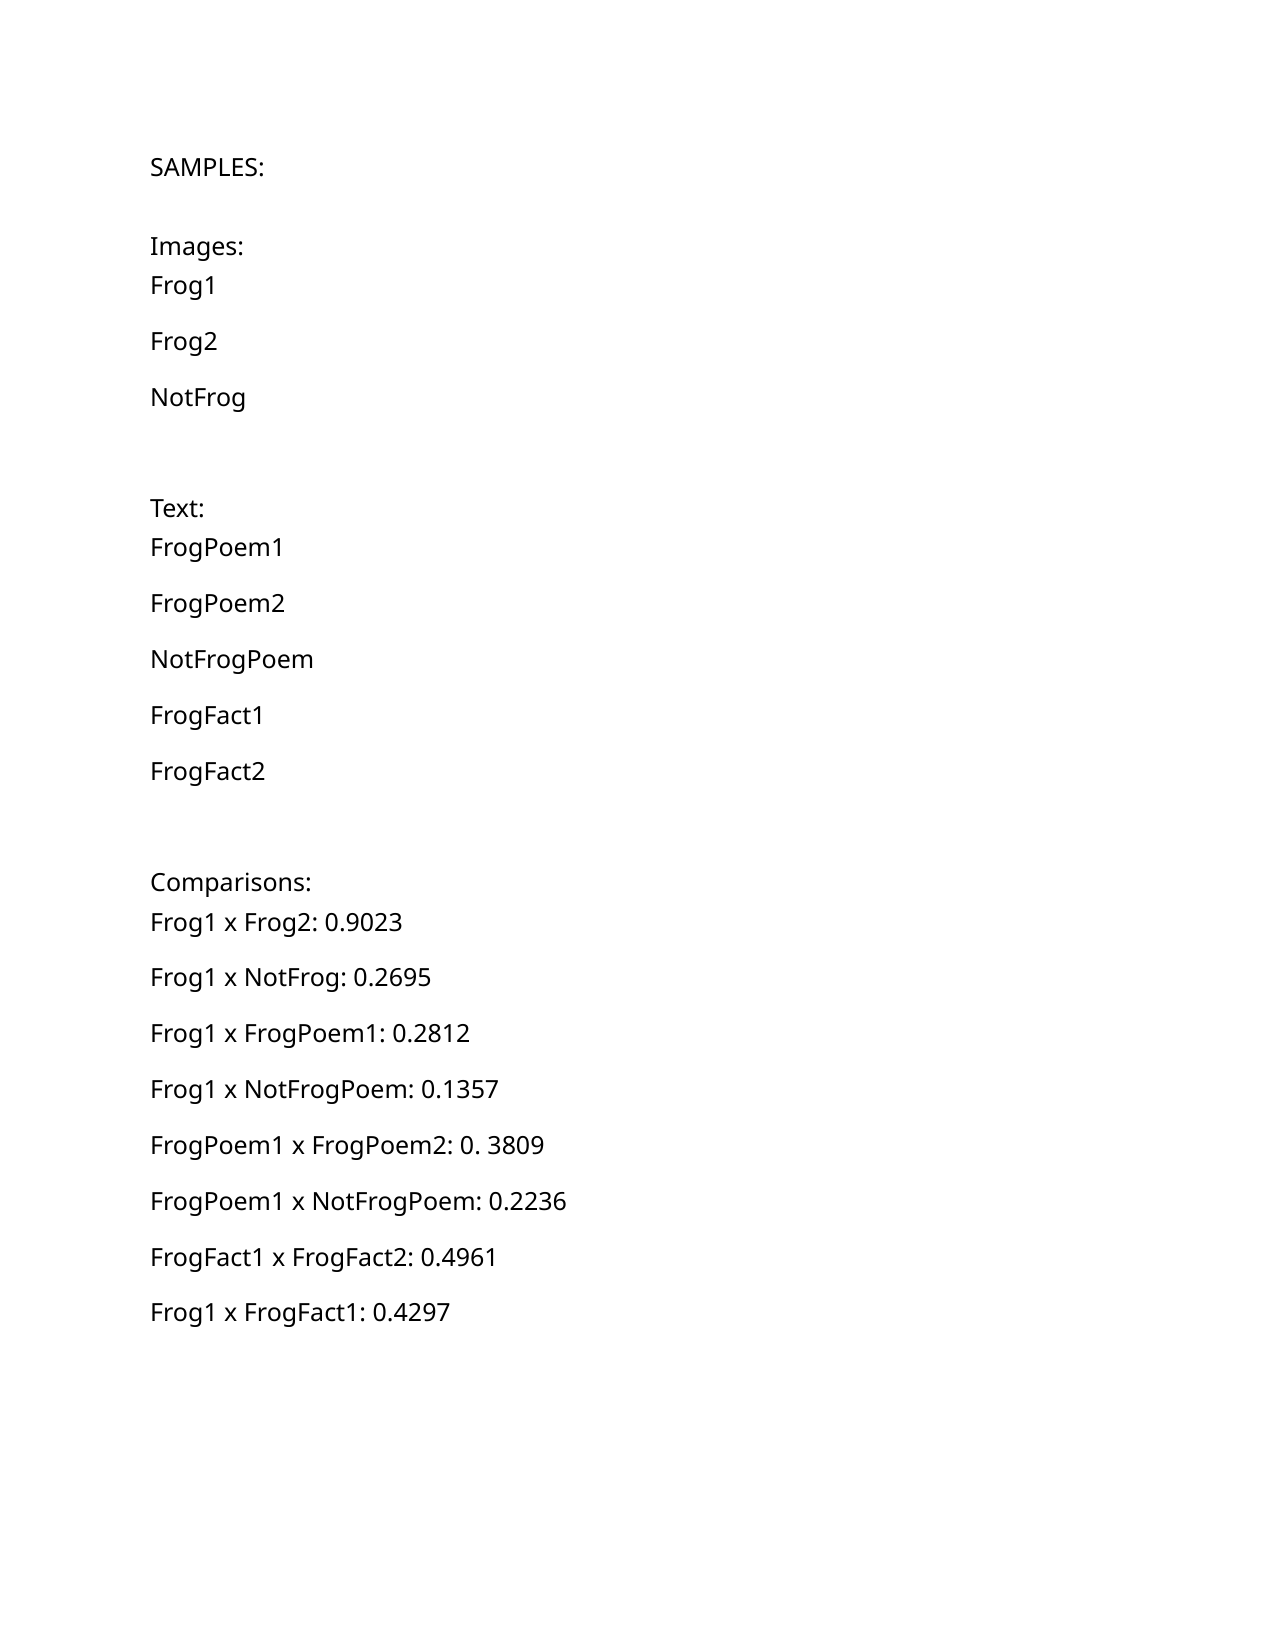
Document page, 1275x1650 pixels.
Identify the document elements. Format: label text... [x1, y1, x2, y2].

text Comparisons: Frog1 x Frog2: 0.9023 [150, 865, 1125, 938]
text Frog1 x FrogFact1: 0.4297 [150, 1295, 1125, 1329]
text SAMPLES: Images: Frog1 [150, 150, 1125, 302]
text NotFrog [150, 379, 1125, 413]
text NotFrogPoem [150, 642, 1125, 676]
text Frog1 x NotFrogPoem: 0.1357 [150, 1072, 1125, 1106]
text FrogPoem2 [150, 586, 1125, 620]
text FrogFact1 x FrogFact2: 0.4961 [150, 1239, 1125, 1273]
text FrogPoem1 x FrogPoem2: 0. 3809 [150, 1127, 1125, 1162]
text Frog2 [150, 323, 1125, 357]
text FrogFact2 [150, 753, 1125, 787]
text Frog1 x FrogPoem1: 0.2812 [150, 1016, 1125, 1050]
text Text: FrogPoem1 [150, 491, 1125, 564]
text Frog1 x NotFrog: 0.2695 [150, 960, 1125, 994]
text FrogFact1 [150, 697, 1125, 732]
text FrogPoem1 x NotFrogPoem: 0.2236 [150, 1183, 1125, 1217]
